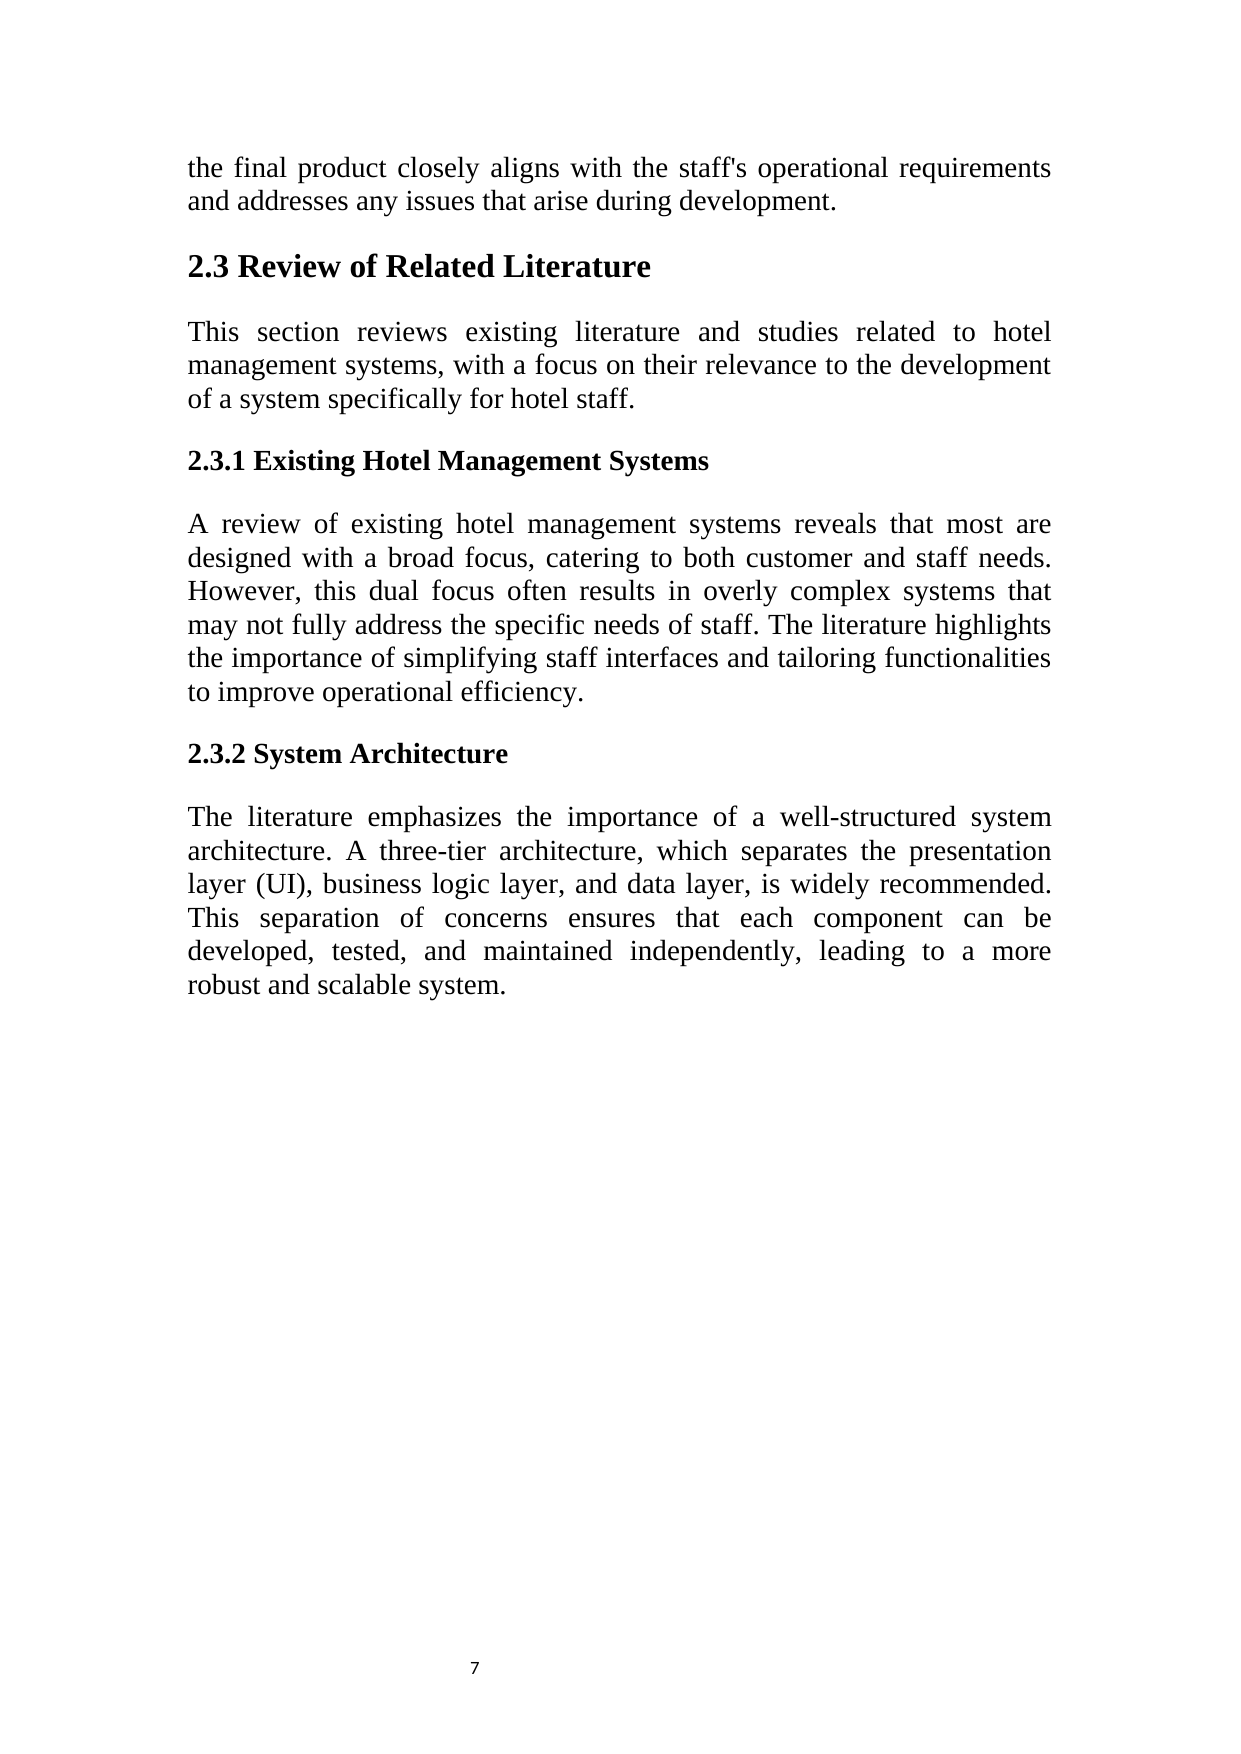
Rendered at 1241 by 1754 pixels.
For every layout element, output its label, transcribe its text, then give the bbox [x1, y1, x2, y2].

subtitle 2.3 Review of Related Literature [187, 246, 1053, 284]
text This section reviews existing literature and studies related to hotel management systems, with a focus on their relevance to the development of a system specifically for hotel staff. [187, 314, 1053, 414]
text The literature emphasizes the importance of a well-structured system architecture. A three-tier architecture, which separates the presentation layer (UI), business logic layer, and data layer, is widely recommended. This separation of concerns ensures that each component can be developed, tested, and maintained independently, leading to a more robust and scalable system. [187, 799, 1053, 1001]
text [187, 150, 1053, 217]
subtitle 2.3.2 System Architecture [187, 737, 1053, 770]
subtitle 2.3.1 Existing Hotel Management Systems [187, 443, 1053, 477]
text A review of existing hotel management systems reveals that most are designed with a broad focus, catering to both customer and staff needs. However, this dual focus often results in overly complex systems that may not fully address the specific needs of staff. The literature highlights the importance of simplifying staff interfaces and tailoring functionalities to improve operational efficiency. [187, 506, 1053, 707]
